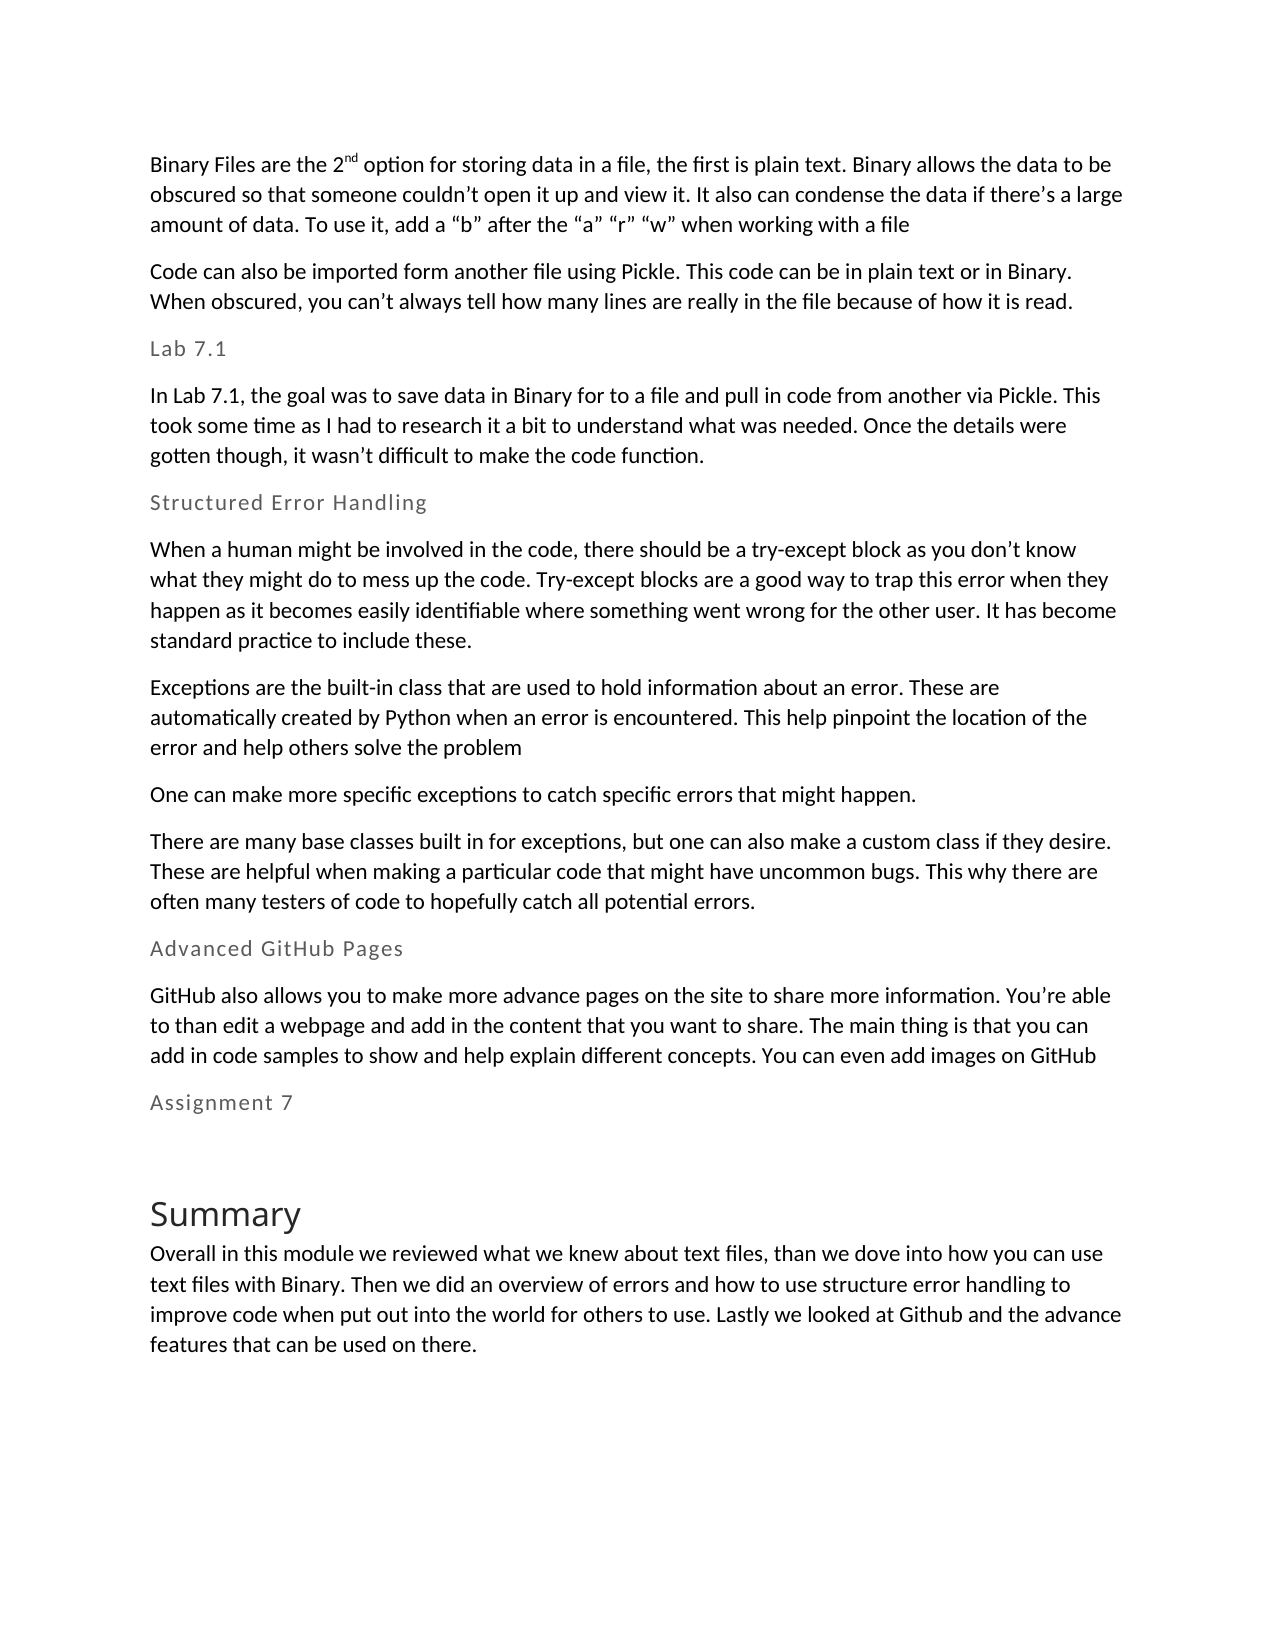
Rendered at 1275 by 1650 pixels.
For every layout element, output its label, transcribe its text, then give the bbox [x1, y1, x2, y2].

subtitle Summary [150, 1191, 1125, 1236]
text Code can also be imported form another file using Pickle. This code can be in plain text or in Binary. When obscured, you can’t always tell how many lines are really in the file because of how it is read. [150, 257, 1125, 316]
text Overall in this module we reviewed what we knew about text files, than we dove into how you can use text files with Binary. Then we did an overview of errors and how to use structure error handling to improve code when put out into the world for others to use. Lastly we looked at Github and the advance features that can be used on there. [150, 1239, 1125, 1358]
text GitHub also allows you to make more advance pages on the site to share more information. You’re able to than edit a webpage and add in the content that you want to share. The main thing is that you can add in code samples to show and help explain different concepts. You can even add images on GitHub [150, 981, 1125, 1070]
text One can make more specific exceptions to catch specific errors that might happen. [150, 780, 1125, 808]
text In Lab 7.1, the goal was to save data in Binary for to a file and pull in code from another via Pickle. This took some time as I had to research it a bit to understand what was needed. Once the details were gotten though, it wasn’t difficult to make the code function. [150, 381, 1125, 470]
text Exceptions are the built-in class that are used to hold information about an error. These are automatically created by Python when an error is encountered. This help pinpoint the location of the error and help others solve the problem [150, 673, 1125, 761]
text When a human might be involved in the code, there should be a try-except block as you don’t know what they might do to mess up the code. Try-except blocks are a good way to trap this error when they happen as it becomes easily identifiable where something went wrong for the other user. It has become standard practice to include these. [150, 535, 1125, 654]
subtitle Advanced GitHub Pages [150, 934, 1125, 962]
subtitle Assignment 7 [150, 1088, 1125, 1117]
text There are many base classes built in for exceptions, but one can also make a custom class if they desire. These are helpful when making a particular code that might have uncommon bugs. This why there are often many testers of code to hopefully catch all potential errors. [150, 827, 1125, 916]
subtitle Lab 7.1 [150, 334, 1125, 362]
text Binary Files are the 2nd option for storing data in a file, the first is plain text. Binary allows the data to be obscured so that someone couldn’t open it up and view it. It also can condense the data if there’s a large amount of data. To use it, add a “b” after the “a” “r” “w” when working with a file [150, 150, 1125, 238]
subtitle Structured Error Handling [150, 488, 1125, 517]
